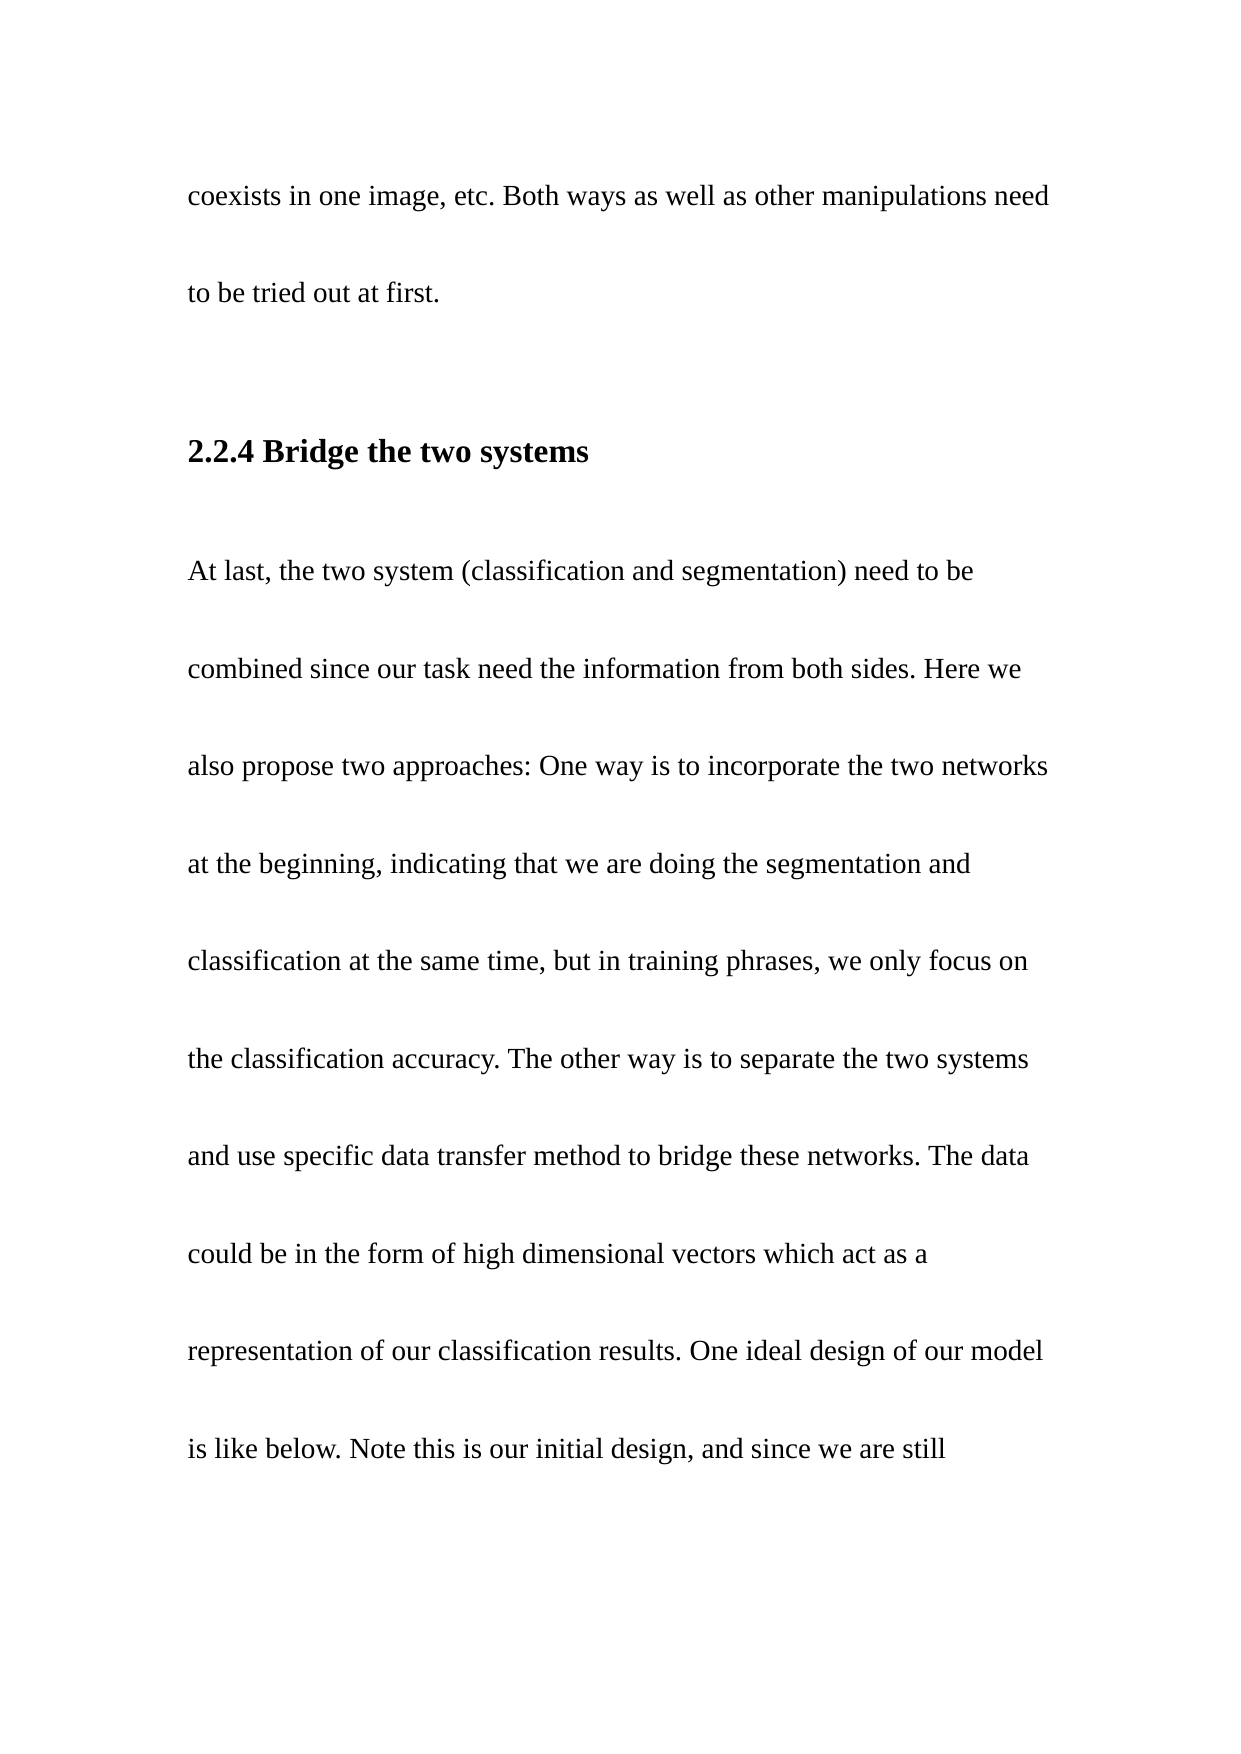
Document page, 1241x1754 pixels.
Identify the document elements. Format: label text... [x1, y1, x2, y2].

subtitle Bridge the two systems [187, 418, 1053, 483]
